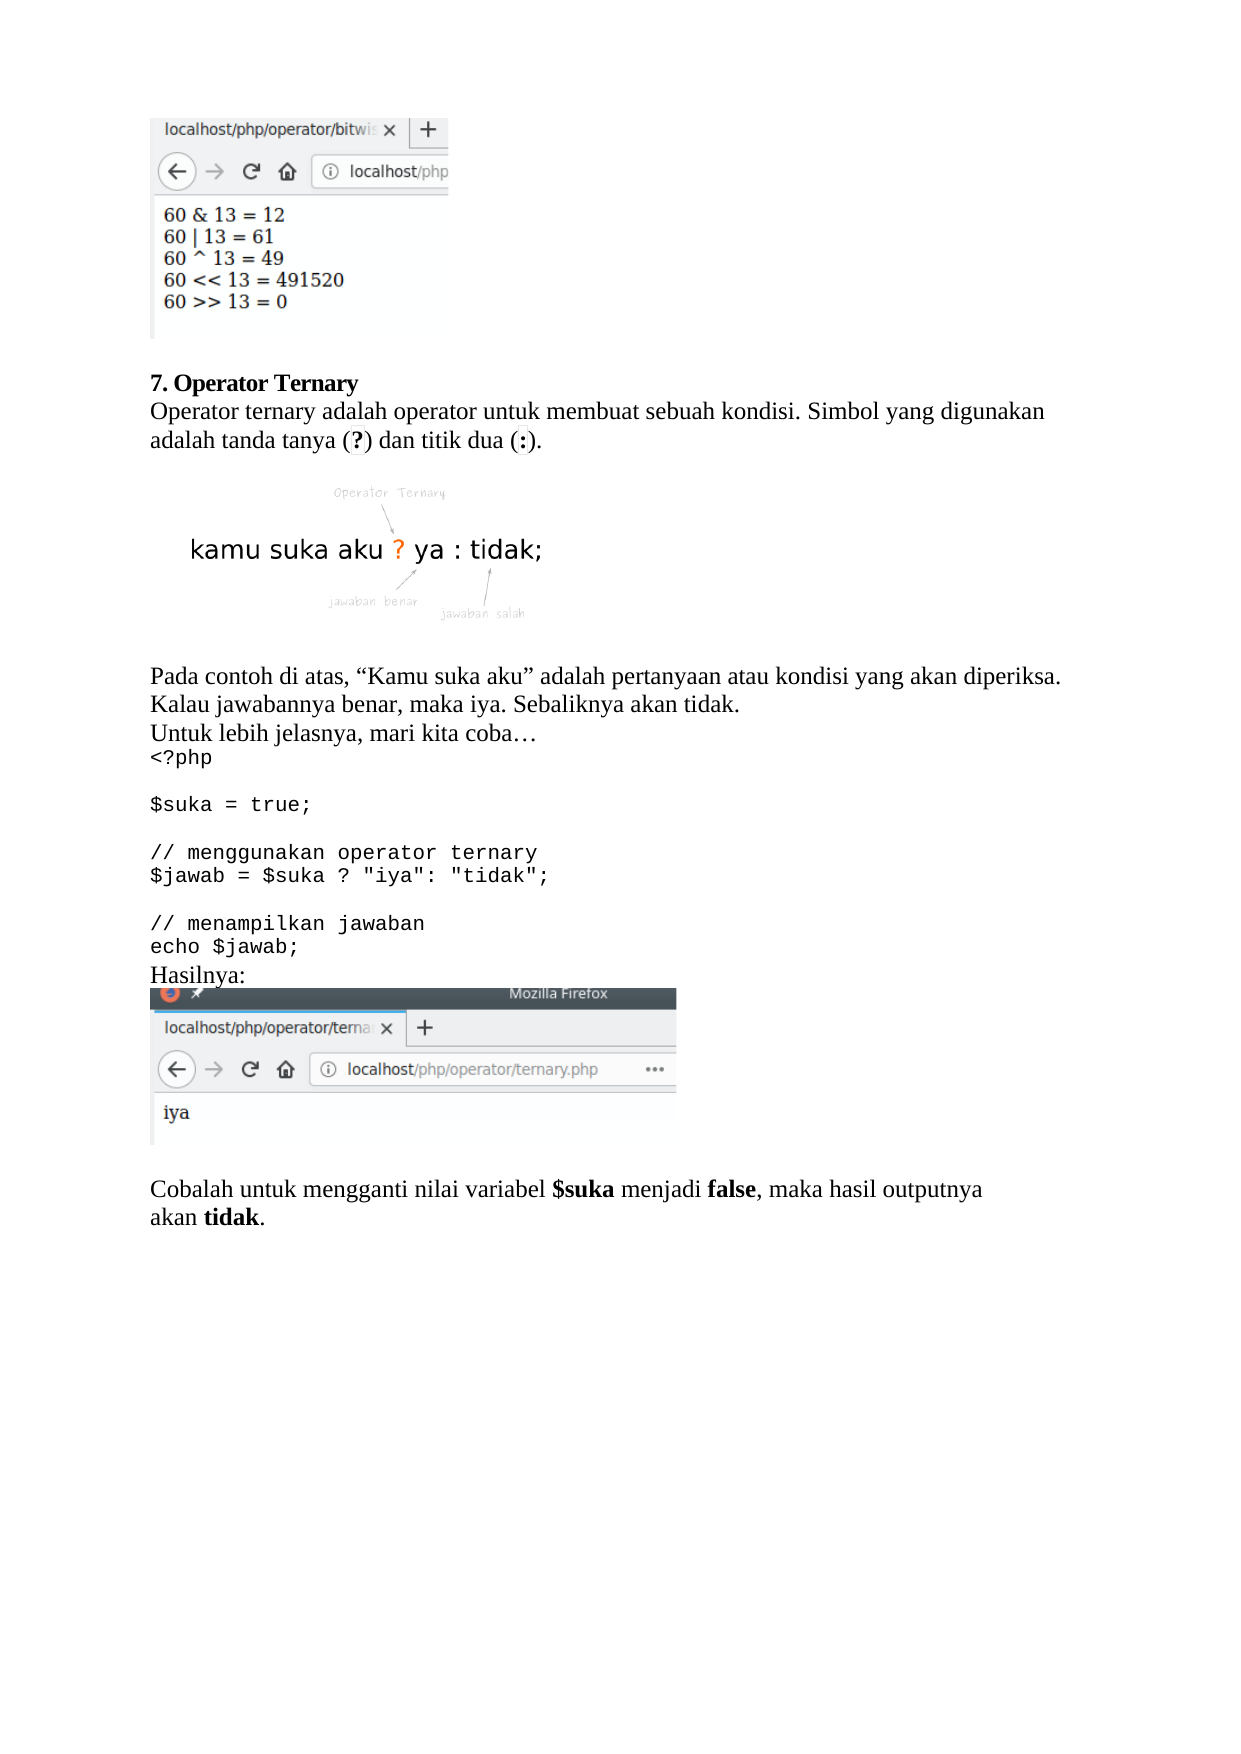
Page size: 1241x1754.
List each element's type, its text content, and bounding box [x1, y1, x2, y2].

text // menggunakan operator ternary [150, 842, 1090, 865]
text echo $jawab; [150, 936, 1090, 960]
text <?php [150, 747, 1090, 771]
text Cobalah untuk mengganti nilai variabel $suka menjadi false, maka hasil outputnya akan tidak. [150, 1174, 1090, 1231]
picture [150, 455, 587, 661]
text Hasilnya: [150, 960, 1090, 989]
text Operator ternary adalah operator untuk membuat sebuah kondisi. Simbol yang digunakan adalah tanda tanya (?) dan titik dua (:). [150, 396, 1090, 455]
text $jawab = $suka ? "iya": "tidak"; [150, 865, 1090, 889]
text $suka = true; [150, 794, 1090, 818]
picture [150, 988, 677, 1145]
subtitle 7. Operator Ternary [150, 368, 1090, 396]
text // menampilkan jawaban [150, 913, 1090, 936]
text Untuk lebih jelasnya, mari kita coba… [150, 718, 1090, 747]
text Kalau jawabannya benar, maka iya. Sebaliknya akan tidak. [150, 689, 1090, 718]
text Pada contoh di atas, “Kamu suka aku” adalah pertanyaan atau kondisi yang akan diperiksa. [150, 661, 1090, 689]
picture [150, 118, 449, 339]
